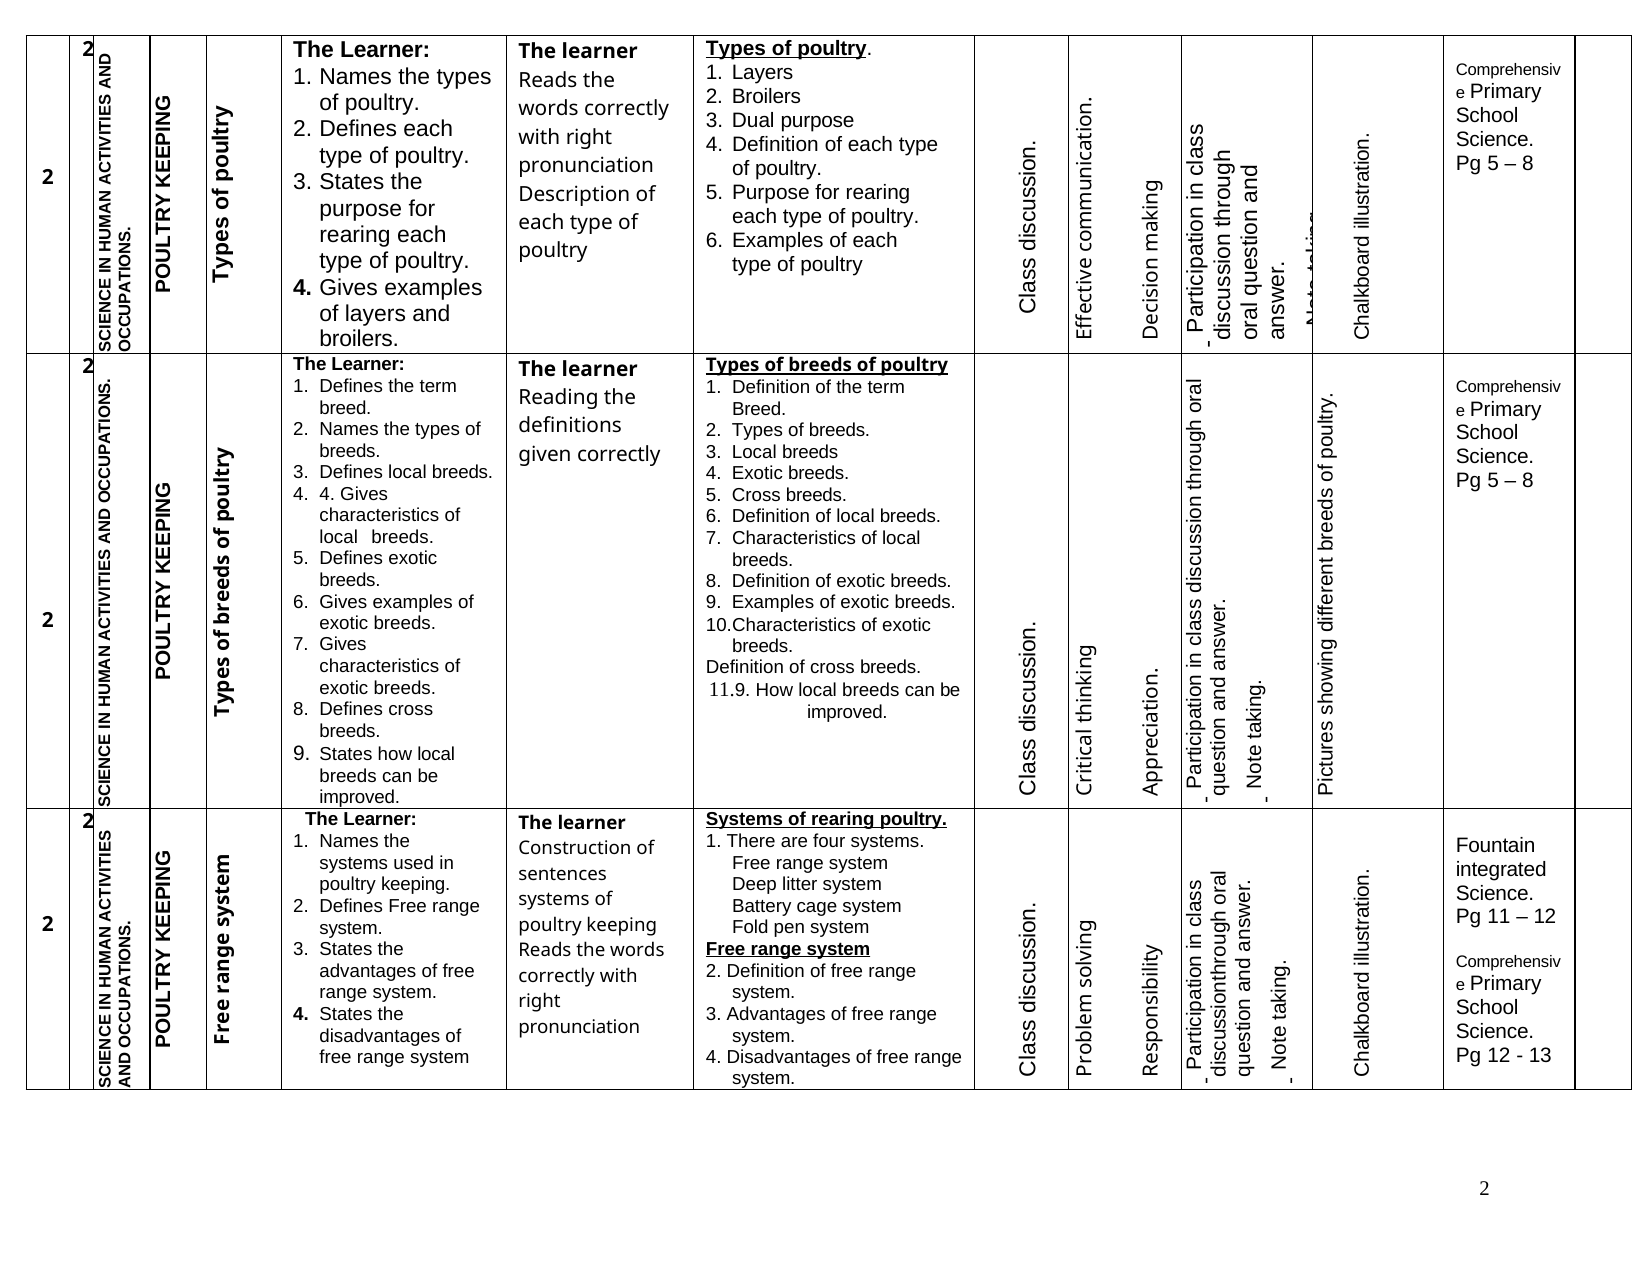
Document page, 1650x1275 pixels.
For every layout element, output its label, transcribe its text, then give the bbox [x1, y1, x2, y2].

table_cell Comprehensiv e Primary School Science. Pg 5 – 8 [1444, 354, 1574, 808]
table_cell Free range system [207, 809, 281, 1089]
table_header 2 [70, 36, 93, 353]
table_header Participation in class discussion through oral question and answer. Note taking. [1182, 36, 1312, 353]
table_cell 2 [27, 354, 69, 808]
table_cell Class discussion. [975, 809, 1068, 1089]
table_header Class discussion. [975, 36, 1068, 353]
table_header The learner Reads the words correctly with right pronunciation Description of each type of poultry [507, 36, 693, 353]
table_header 2 [27, 36, 69, 353]
table_header Types of poultry [207, 36, 281, 353]
table_cell [1576, 354, 1631, 808]
table_cell The learner Reading the definitions given correctly [507, 354, 693, 808]
table_cell POULTRY KEEPING [151, 354, 206, 808]
table_cell Pictures showing different breeds of poultry. [1313, 354, 1443, 808]
table_cell Critical thinking Appreciation. [1069, 354, 1181, 808]
table_header Types of poultry. Layers Broilers Dual purpose Definition of each type of poultry. Purpose for rearing each type of poultry. Examples of each type of poultry [694, 36, 974, 353]
table_header POULTRY KEEPING [151, 36, 206, 353]
table_cell 2 [70, 354, 93, 808]
table_header Chalkboard illustration. [1313, 36, 1443, 353]
table_header [1576, 36, 1631, 353]
table_cell Fountain integrated Science. Pg 11 – 12 Comprehensiv e Primary School Science. Pg 12 - 13 [1444, 809, 1574, 1089]
table_cell Participation in class discussion through oral question and answer. Note taking. [1182, 354, 1312, 808]
table_cell 2 [70, 809, 93, 1089]
table_header Comprehensiv e Primary School Science. Pg 5 – 8 [1444, 36, 1574, 353]
table_cell The Learner: Names the systems used in poultry keeping. Defines Free range system. States the advantages of free range system. States the disadvantages of free range system [282, 809, 506, 1089]
table_cell Class discussion. [975, 354, 1068, 808]
table_header SCIENCE IN HUMAN ACTIVITIES AND OCCUPATIONS. [94, 36, 149, 353]
table_header Effective communication. Decision making [1069, 36, 1181, 353]
table_header The Learner: Names the types of poultry. Defines each type of poultry. States the purpose for rearing each type of poultry. Gives examples of layers and broilers. [282, 36, 506, 353]
table_cell SCIENCE IN HUMAN ACTIVITIES AND OCCUPATIONS. [94, 354, 149, 808]
table_cell SCIENCE IN HUMAN ACTIVITIES AND OCCUPATIONS. [94, 809, 149, 1089]
table_cell [1576, 809, 1631, 1089]
table_cell Types of breeds of poultry [207, 354, 281, 808]
table_cell Chalkboard illustration. [1313, 809, 1443, 1089]
table_cell Systems of rearing poultry. There are four systems. Free range system Deep litter system Battery cage system Fold pen system Free range system Definition of free range system. Advantages of free range system. Disadvantages of free range system. [694, 809, 974, 1089]
table_cell POULTRY KEEPING [151, 809, 206, 1089]
table_cell Problem solving Responsibility [1069, 809, 1181, 1089]
table_cell Types of breeds of poultry Definition of the term Breed. Types of breeds. Local breeds Exotic breeds. Cross breeds. Definition of local breeds. Characteristics of local breeds. Definition of exotic breeds. Examples of exotic breeds. Characteristics of exotic breeds. Definition of cross breeds. 11.9. How local breeds can be improved. [694, 354, 974, 808]
table_cell The Learner: Defines the term breed. Names the types of breeds. Defines local breeds. 4. Gives characteristics of local breeds. Defines exotic breeds. Gives examples of exotic breeds. Gives characteristics of exotic breeds. Defines cross breeds. States how local breeds can be improved. [282, 354, 506, 808]
table_cell Participation in class discussion through oral question and answer. Note taking. [1182, 809, 1312, 1089]
table_cell The learner Construction of sentences systems of poultry keeping Reads the words correctly with right pronunciation [507, 809, 693, 1089]
table_cell 2 [27, 809, 69, 1089]
